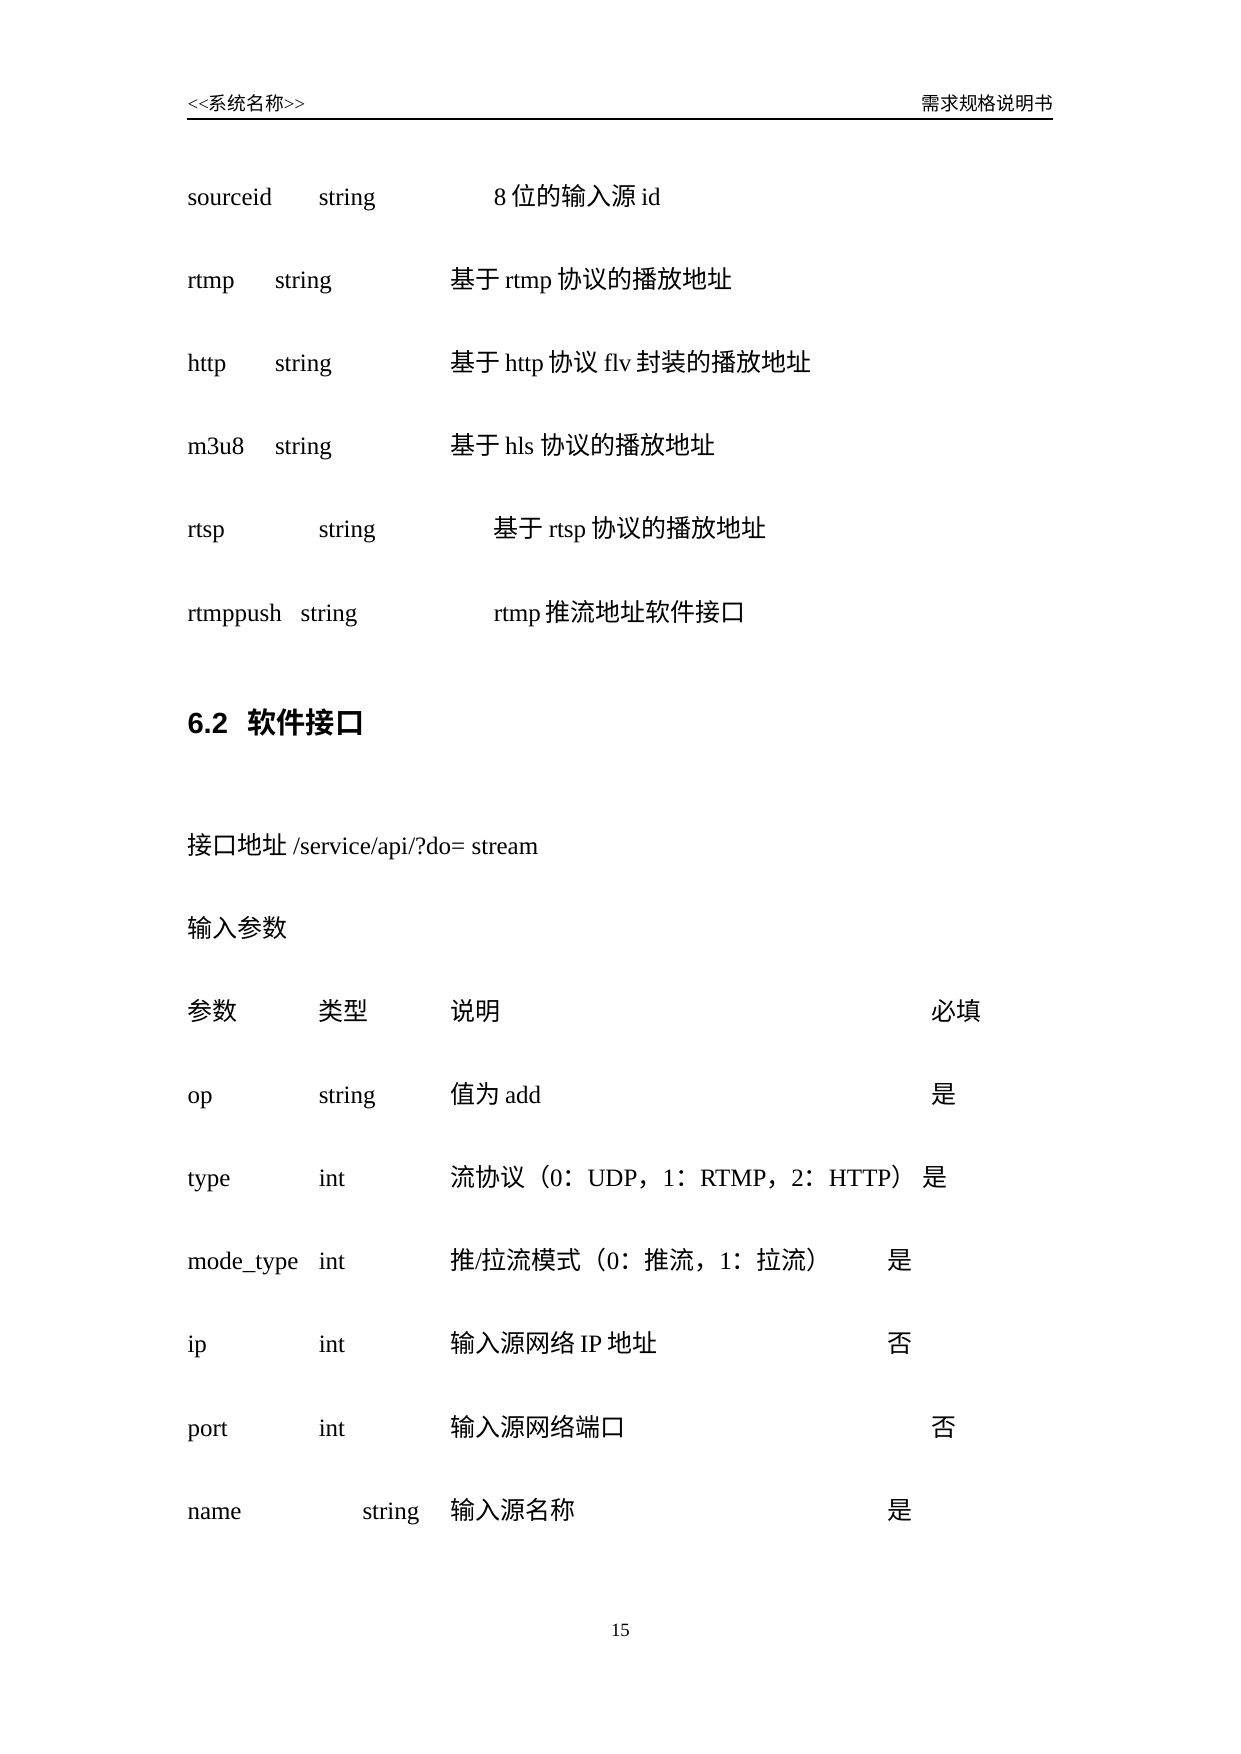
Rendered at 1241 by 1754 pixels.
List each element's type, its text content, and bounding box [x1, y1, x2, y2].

text type int 流协议（0：UDP，1：RTMP，2：HTTP） 是 [187, 1143, 1053, 1208]
text rtsp string 基于rtsp协议的播放地址 [187, 494, 1053, 559]
text sourceid string 8位的输入源id [187, 162, 1053, 227]
text ip int 输入源网络IP地址 否 [187, 1309, 1053, 1374]
text http string 基于http协议flv封装的播放地址 [187, 328, 1053, 393]
text rtmp string 基于rtmp协议的播放地址 [187, 245, 1053, 310]
text op string 值为add 是 [187, 1060, 1053, 1125]
text port int 输入源网络端口 否 [187, 1393, 1053, 1458]
text rtmppush string rtmp推流地址软件接口 [187, 578, 1053, 643]
text 参数 类型 说明 必填 [187, 977, 1053, 1042]
subtitle 软件接口 [187, 688, 1053, 753]
text 输入参数 [187, 894, 1053, 959]
text mode_type int 推/拉流模式（0：推流，1：拉流） 是 [187, 1226, 1053, 1291]
text 接口地址 /service/api/?do= stream [187, 811, 1053, 876]
text m3u8 string 基于hls 协议的播放地址 [187, 411, 1053, 476]
text name string 输入源名称 是 [187, 1476, 1053, 1541]
